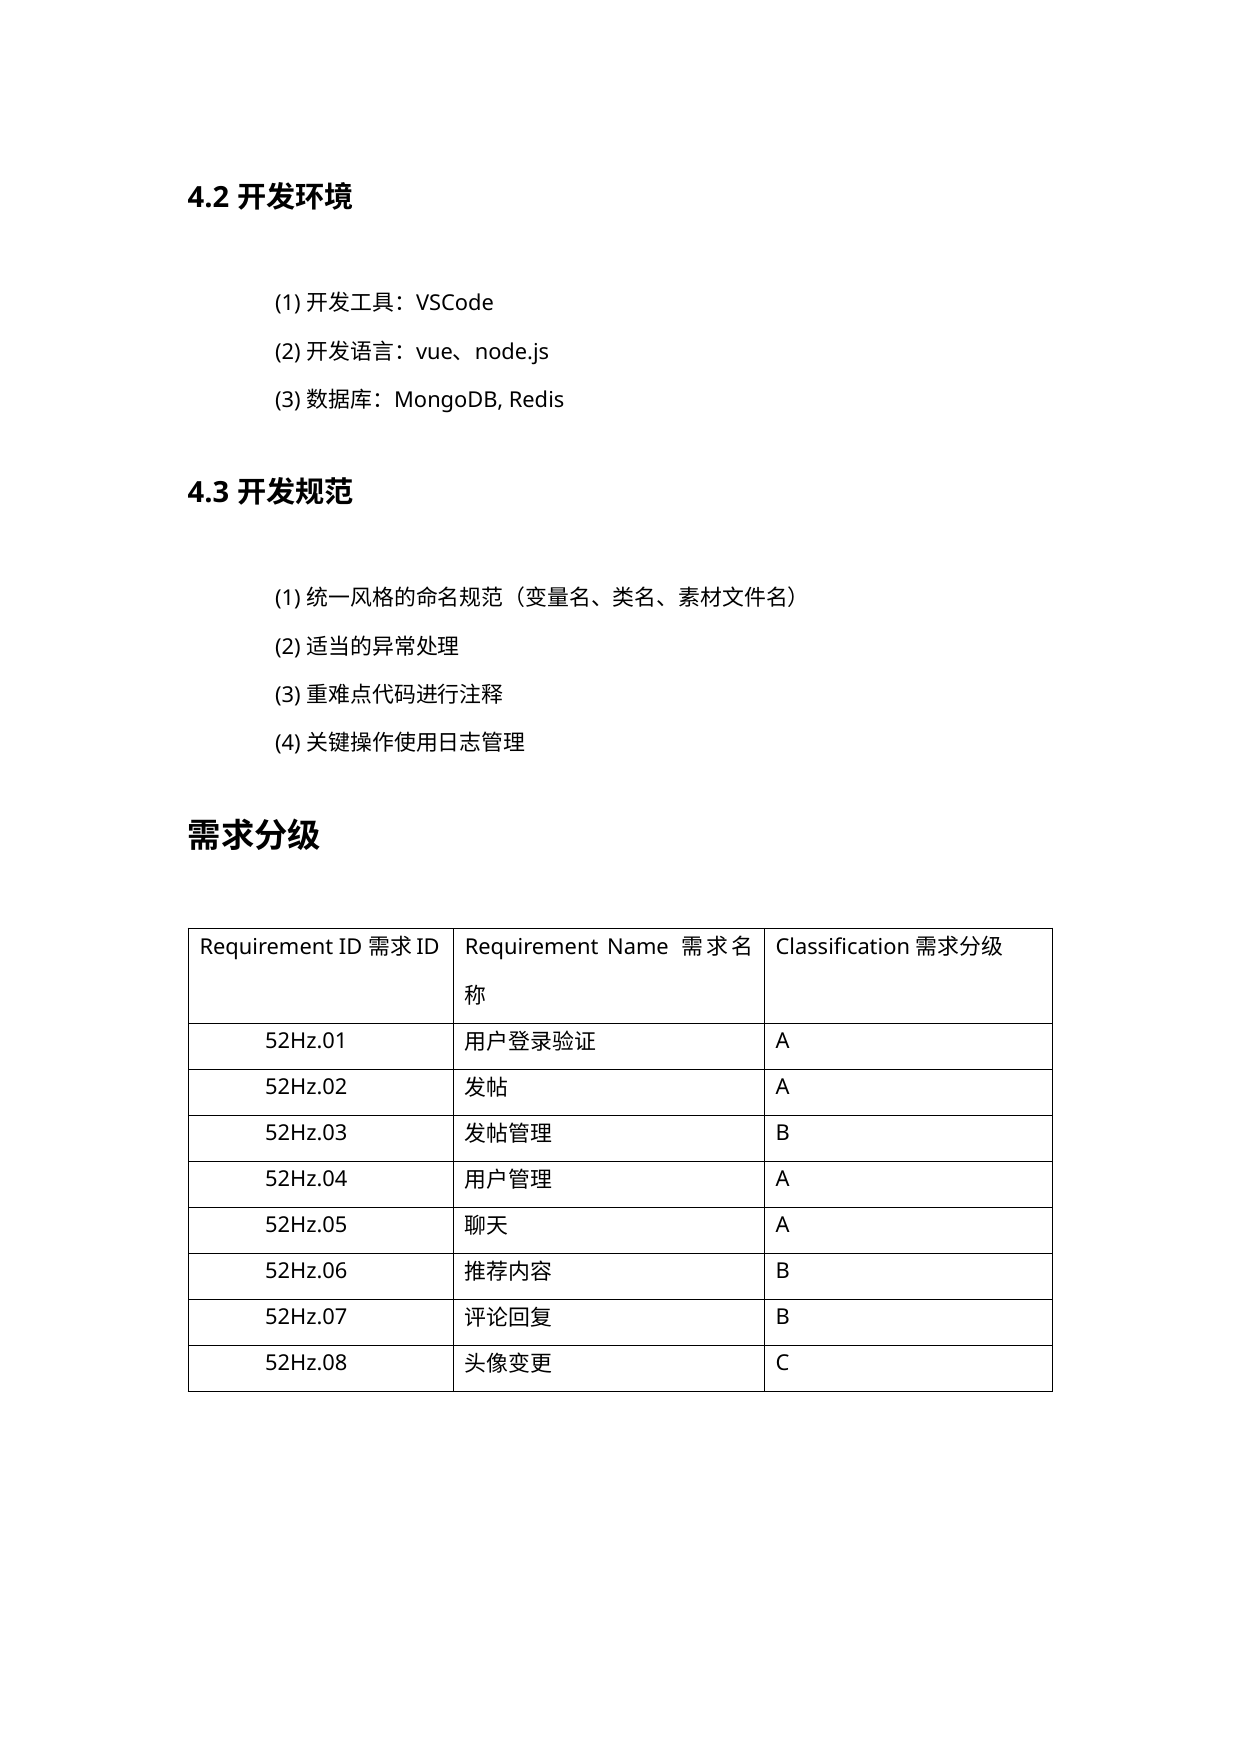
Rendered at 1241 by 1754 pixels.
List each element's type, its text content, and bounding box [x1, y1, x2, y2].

table_cell A [765, 1208, 1052, 1253]
table_cell 52Hz.07 [189, 1300, 453, 1345]
table_cell B [765, 1300, 1052, 1345]
table_cell 聊天 [454, 1208, 764, 1253]
table_header Requirement Name 需求名称 [454, 929, 764, 1022]
text (2) 开发语言：vue、node.js [187, 333, 1053, 366]
table_cell 52Hz.04 [189, 1162, 453, 1207]
text (1) 开发工具：VSCode [187, 285, 1053, 317]
table_cell 52Hz.05 [189, 1208, 453, 1253]
table_cell 用户登录验证 [454, 1024, 764, 1068]
table_cell 52Hz.08 [189, 1346, 453, 1391]
table_cell B [765, 1254, 1052, 1299]
subtitle 需求分级 [187, 801, 1053, 866]
table_cell 52Hz.01 [189, 1024, 453, 1068]
table_cell 发帖 [454, 1070, 764, 1114]
table_header Classification 需求分级 [765, 929, 1052, 1022]
subtitle 4.3 开发规范 [187, 457, 1053, 522]
text (3) 重难点代码进行注释 [187, 677, 1053, 709]
table_cell A [765, 1070, 1052, 1114]
text (4) 关键操作使用日志管理 [187, 725, 1053, 758]
table_cell 发帖管理 [454, 1116, 764, 1161]
table_header Requirement ID 需求ID [189, 929, 453, 1022]
subtitle 4.2 开发环境 [187, 162, 1053, 227]
table_cell 头像变更 [454, 1346, 764, 1391]
table_cell 推荐内容 [454, 1254, 764, 1299]
table_cell 评论回复 [454, 1300, 764, 1345]
text (1) 统一风格的命名规范（变量名、类名、素材文件名） [187, 580, 1053, 613]
table_cell C [765, 1346, 1052, 1391]
table_cell A [765, 1162, 1052, 1207]
table_cell 52Hz.06 [189, 1254, 453, 1299]
table_cell B [765, 1116, 1052, 1161]
table_cell A [765, 1024, 1052, 1068]
text (2) 适当的异常处理 [187, 628, 1053, 661]
table_cell 52Hz.02 [189, 1070, 453, 1114]
text (3) 数据库：MongoDB, Redis [187, 382, 1053, 414]
table_cell 52Hz.03 [189, 1116, 453, 1161]
table_cell 用户管理 [454, 1162, 764, 1207]
